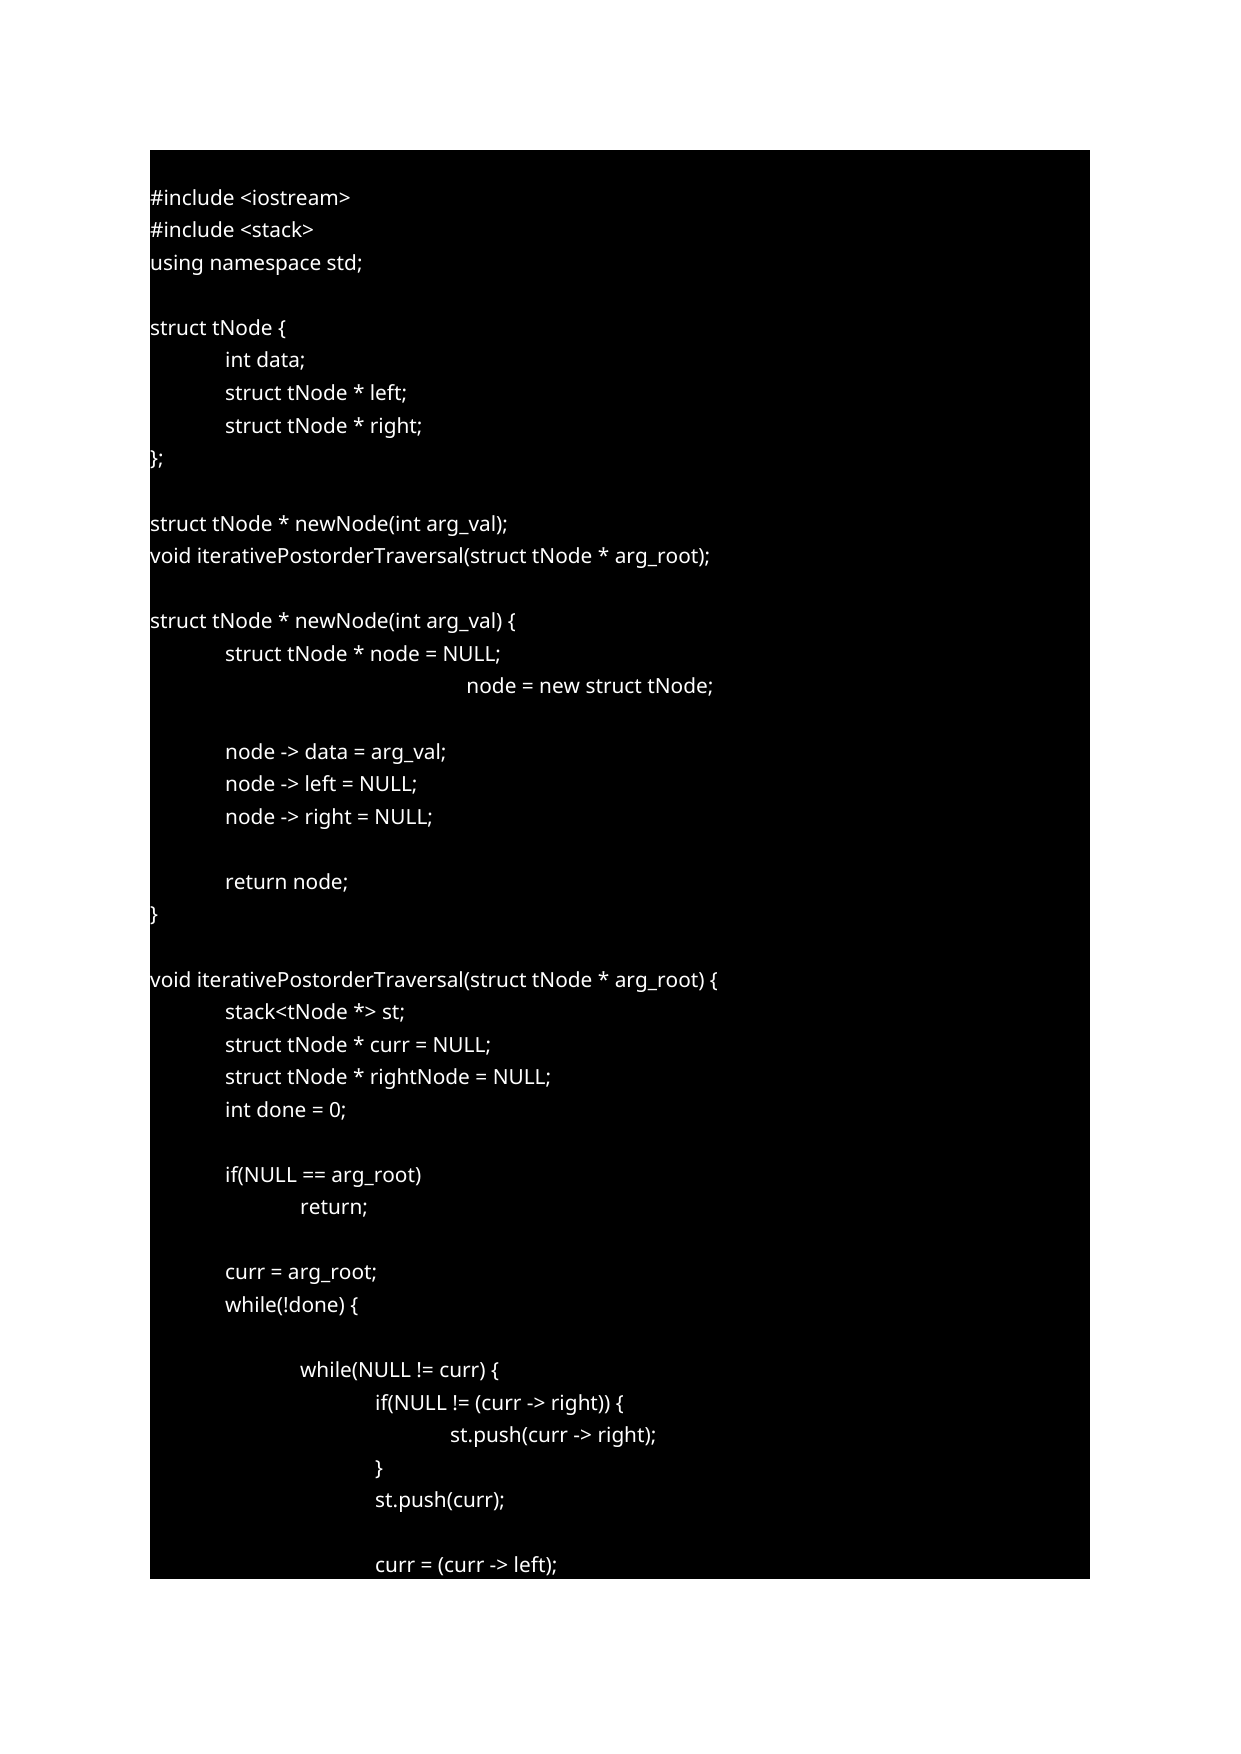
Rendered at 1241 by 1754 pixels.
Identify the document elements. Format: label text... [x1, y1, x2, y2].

text void iterativePostorderTraversal(struct tNode * arg_root) { [150, 965, 1090, 993]
text struct tNode * rightNode = NULL; [150, 1062, 1090, 1091]
text curr = arg_root; [150, 1257, 1090, 1286]
text return node; [150, 867, 1090, 895]
text node -> left = NULL; [150, 769, 1090, 798]
text struct tNode * newNode(int arg_val) { [150, 606, 1090, 635]
text struct tNode { [150, 313, 1090, 341]
text node -> right = NULL; [150, 802, 1090, 831]
text st.push(curr); [150, 1486, 1090, 1514]
text struct tNode * newNode(int arg_val); [150, 509, 1090, 537]
text if(NULL == arg_root) [150, 1160, 1090, 1188]
text } [150, 1453, 1090, 1481]
text int done = 0; [150, 1095, 1090, 1123]
text #include <iostream> [150, 183, 1090, 211]
text node = new struct tNode; [150, 672, 1090, 700]
text struct tNode * left; [150, 378, 1090, 407]
text curr = (curr -> left); [150, 1550, 1090, 1579]
text void iterativePostorderTraversal(struct tNode * arg_root); [150, 541, 1090, 570]
text struct tNode * curr = NULL; [150, 1030, 1090, 1058]
text while(NULL != curr) { [150, 1355, 1090, 1383]
text #include <stack> [150, 215, 1090, 244]
text struct tNode * node = NULL; [150, 639, 1090, 667]
text if(NULL != (curr -> right)) { [150, 1388, 1090, 1416]
text return; [150, 1192, 1090, 1221]
text while(!done) { [150, 1290, 1090, 1318]
text st.push(curr -> right); [150, 1420, 1090, 1449]
text int data; [150, 346, 1090, 374]
text using namespace std; [150, 248, 1090, 276]
text stack<tNode *> st; [150, 997, 1090, 1026]
text struct tNode * right; [150, 411, 1090, 439]
text node -> data = arg_val; [150, 737, 1090, 765]
text }; [150, 443, 1090, 472]
text } [150, 899, 1090, 928]
